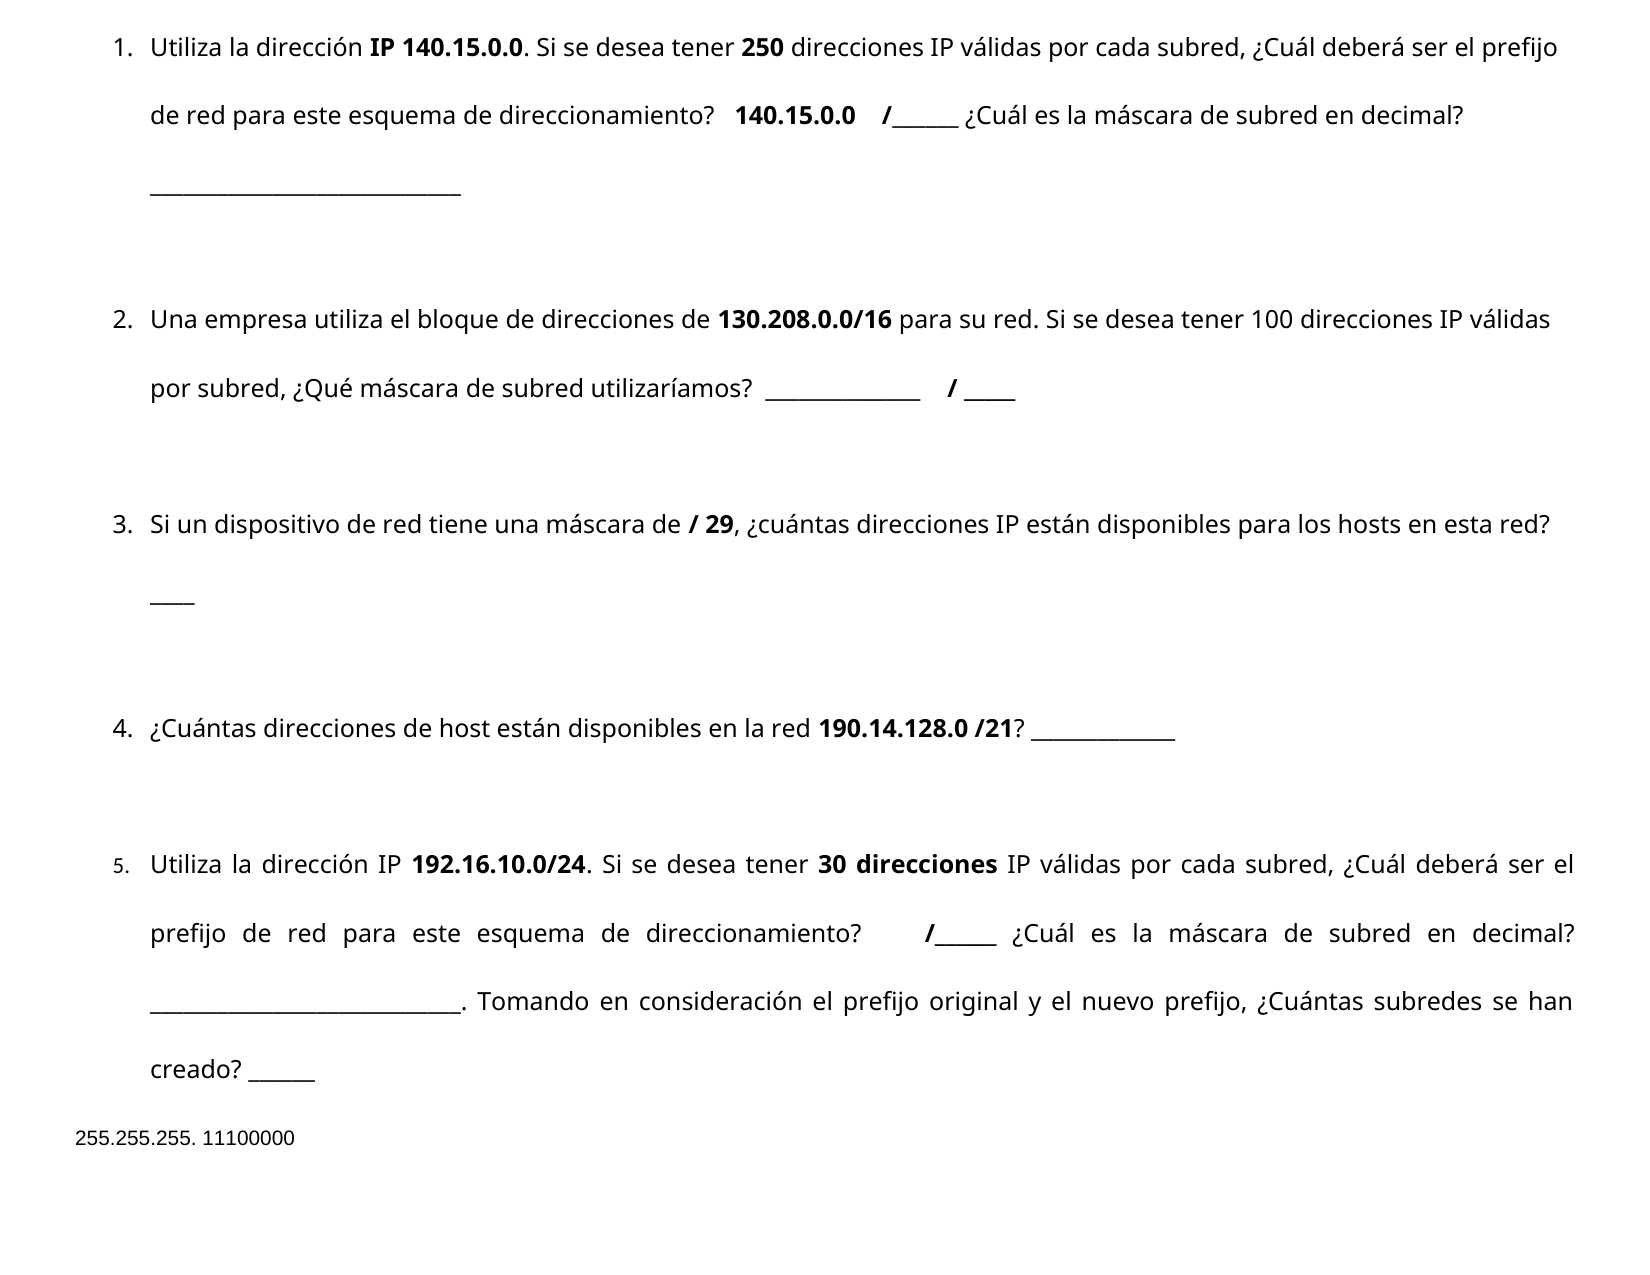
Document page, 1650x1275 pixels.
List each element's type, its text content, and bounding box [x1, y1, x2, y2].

list Una empresa utiliza el bloque de direcciones de 130.208.0.0/16 para su red. Si se desea tener 100 direcciones IP válidas por subred, ¿Qué máscara de subred utilizaríamos? ______________ / _____ [112, 302, 1575, 404]
list ¿Cuántas direcciones de host están disponibles en la red 190.14.128.0 /21? _____________ [112, 711, 1575, 745]
list Si un dispositivo de red tiene una máscara de / 29, ¿cuántas direcciones IP están disponibles para los hosts en esta red? ____ [112, 506, 1575, 609]
list Utiliza la dirección IP 140.15.0.0. Si se desea tener 250 direcciones IP válidas por cada subred, ¿Cuál deberá ser el prefijo de red para este esquema de direccionamiento? 140.15.0.0 /______ ¿Cuál es la máscara de subred en decimal? ____________________________ [112, 29, 1575, 200]
list Utiliza la dirección IP 192.16.10.0/24. Si se desea tener 30 direcciones IP válidas por cada subred, ¿Cuál deberá ser el prefijo de red para este esquema de direccionamiento? /______ ¿Cuál es la máscara de subred en decimal? ____________________________. Tomando en consideración el prefijo original y el nuevo prefijo, ¿Cuántas subredes se han creado? ______ [112, 847, 1575, 1086]
text 255.255.255. 11100000 [75, 1126, 1575, 1150]
